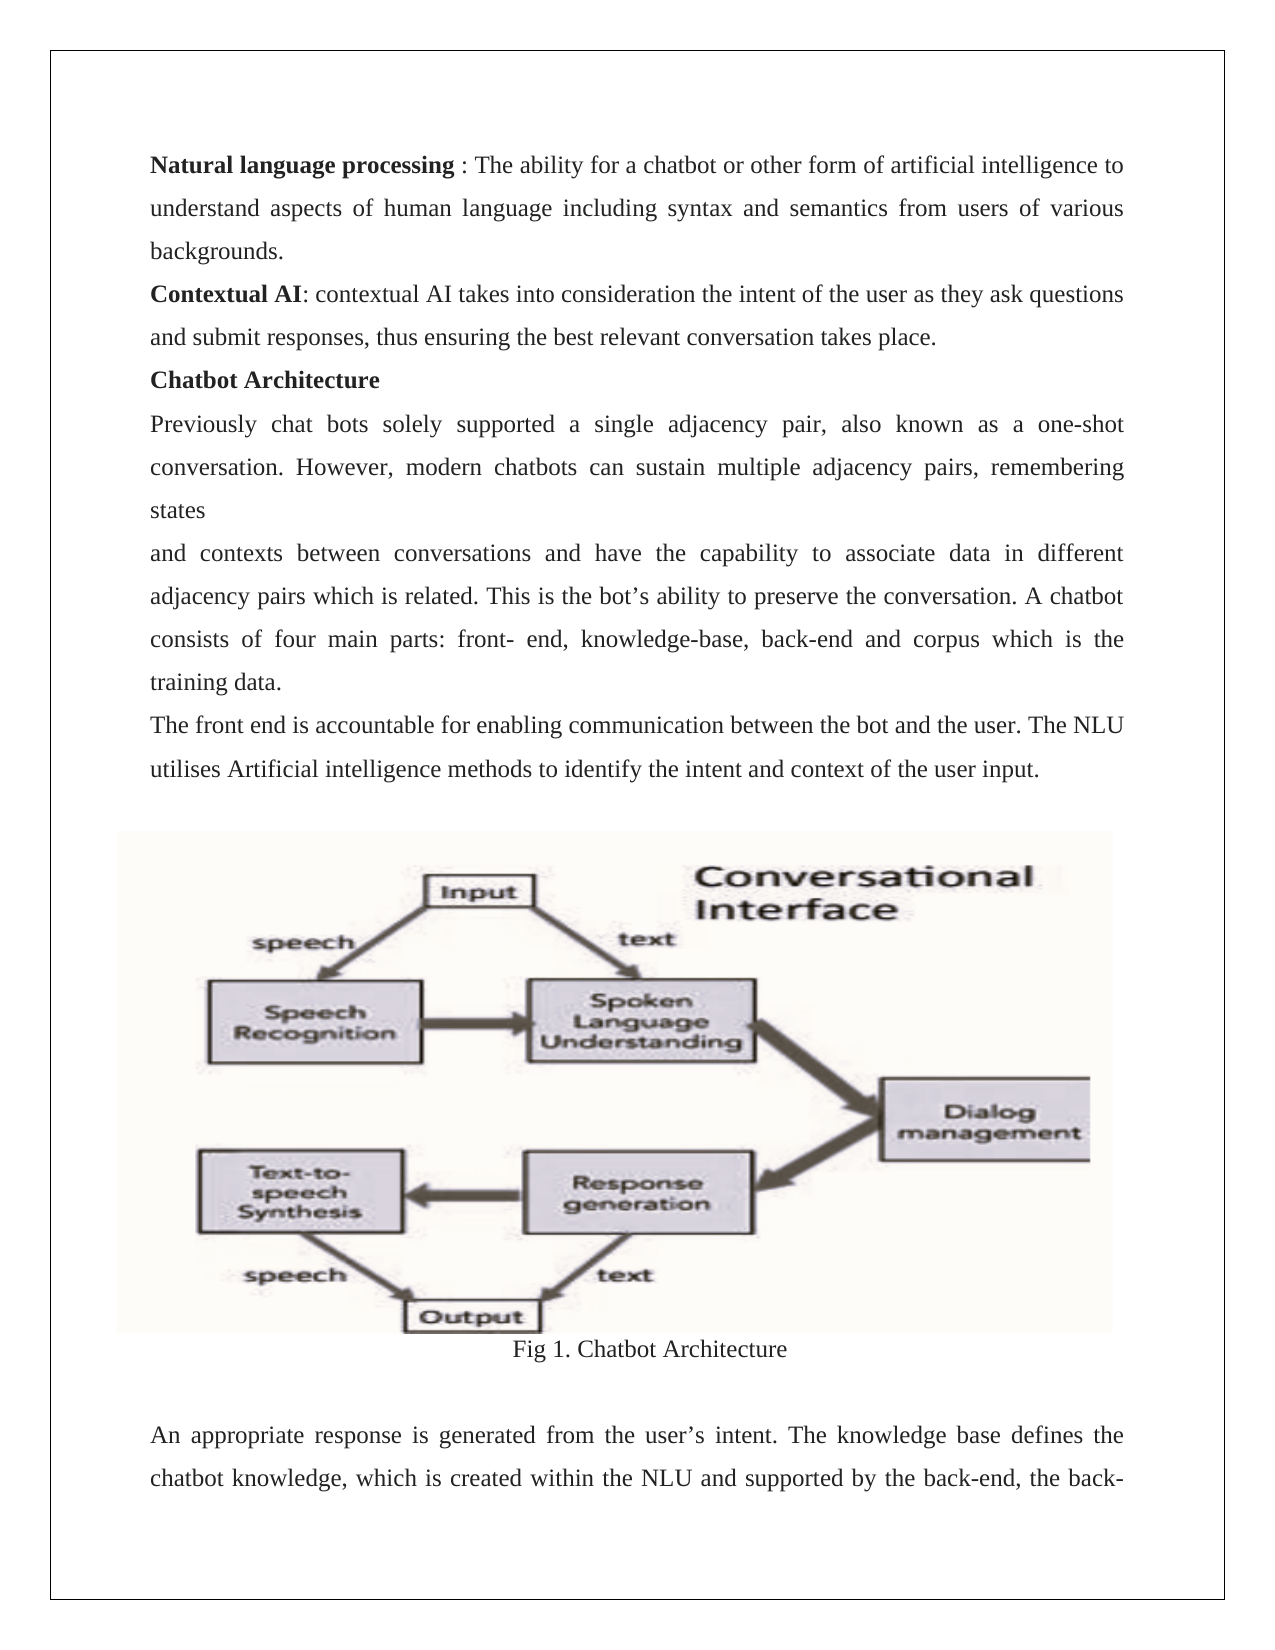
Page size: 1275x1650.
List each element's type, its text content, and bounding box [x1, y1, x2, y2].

text Contextual AI: contextual AI takes into consideration the intent of the user as they ask questions and submit responses, thus ensuring the best relevant conversation takes place. [150, 279, 1125, 351]
text and contexts between conversations and have the capability to associate data in different adjacency pairs which is related. This is the bot’s ability to preserve the conversation. A chatbot consists of four main parts: front- end, knowledge-base, back-end and corpus which is the training data. [150, 538, 1125, 696]
text Chatbot Architecture [150, 366, 1125, 394]
text Previously chat bots solely supported a single adjacency pair, also known as a one-shot conversation. However, modern chatbots can sustain multiple adjacency pairs, remembering states [150, 409, 1125, 524]
text Natural language processing : The ability for a chatbot or other form of artificial intelligence to understand aspects of human language including syntax and semantics from users of various backgrounds. [150, 150, 1125, 265]
text The front end is accountable for enabling communication between the bot and the user. The NLU utilises Artificial intelligence methods to identify the intent and context of the user input. [150, 711, 1125, 782]
picture [116, 831, 1113, 1334]
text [150, 1420, 1125, 1492]
